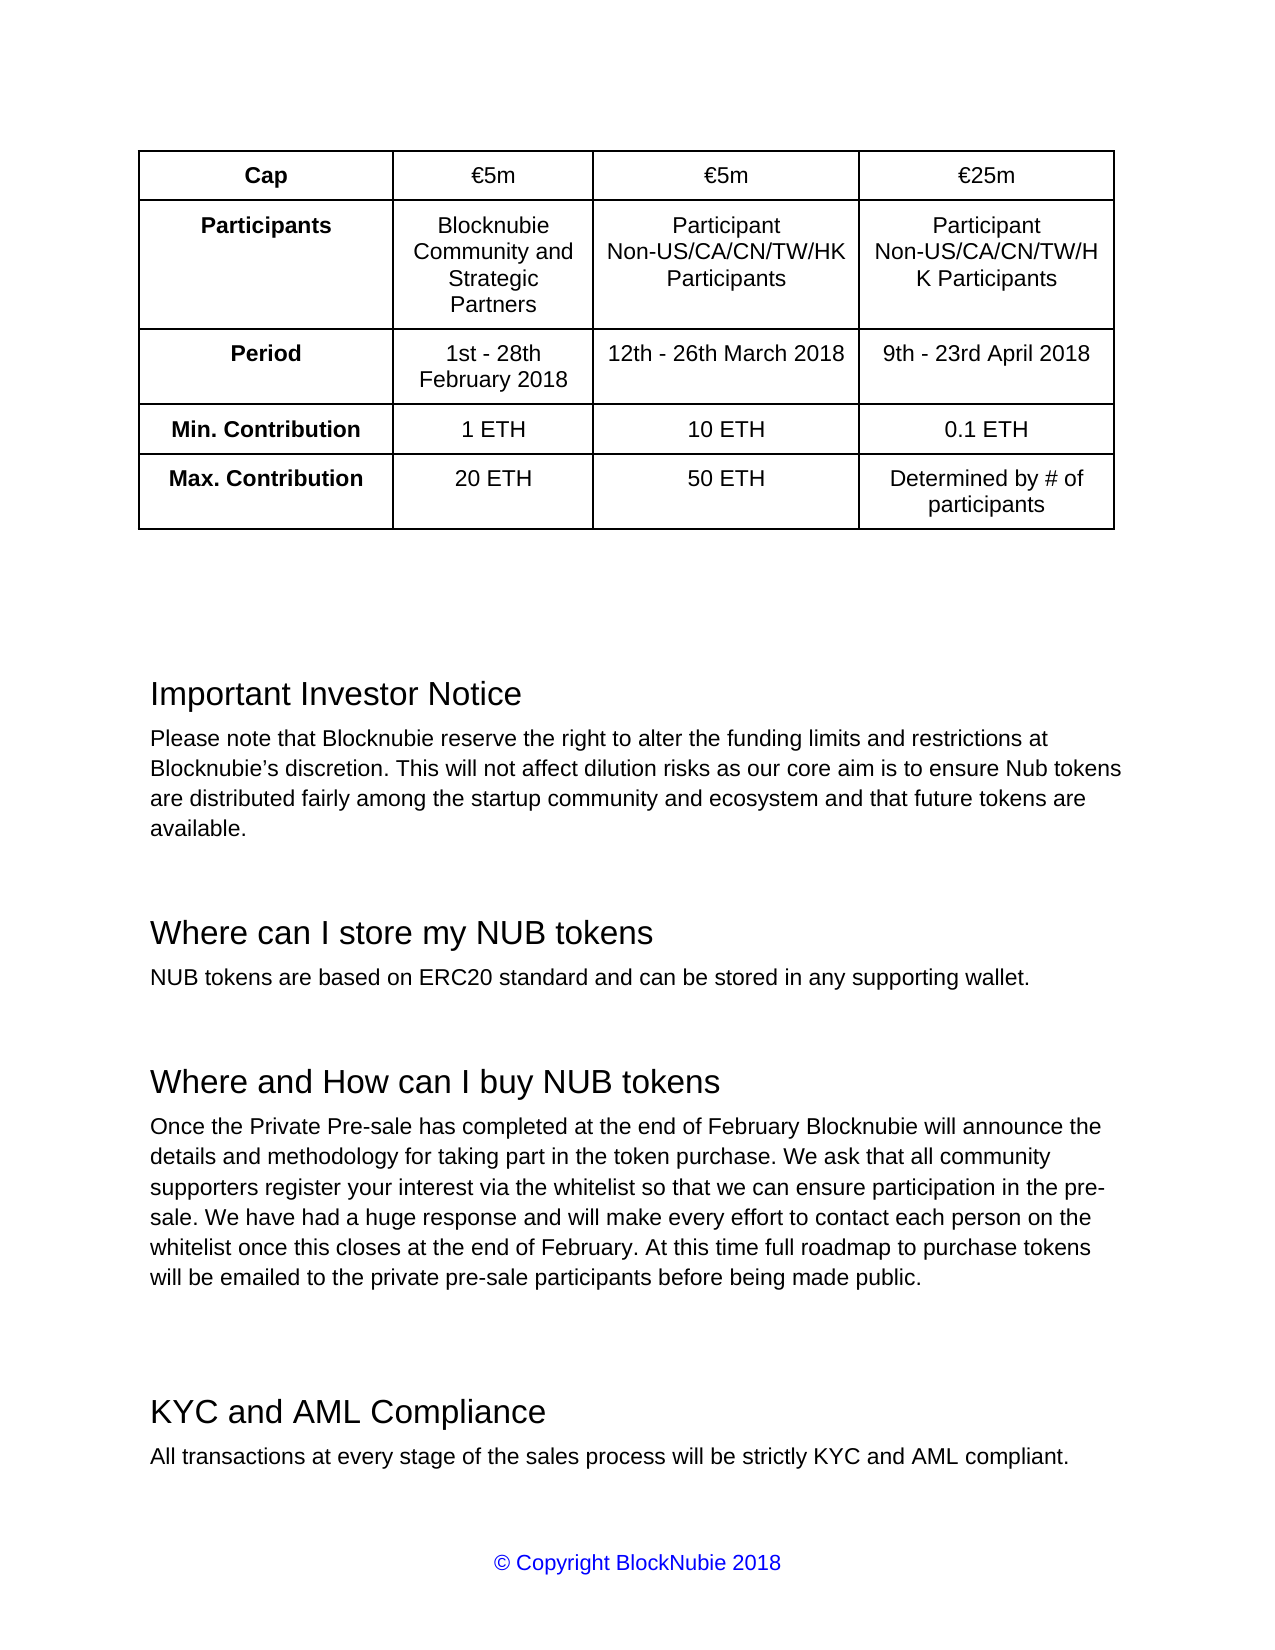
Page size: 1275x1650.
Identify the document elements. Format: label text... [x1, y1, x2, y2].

table_cell Determined by # of participants [860, 455, 1113, 528]
subtitle KYC and AML Compliance [150, 1392, 1125, 1431]
text NUB tokens are based on ERC20 standard and can be stored in any supporting wallet. [150, 964, 1125, 991]
table_cell Participant Non-US/CA/CN/TW/HK Participants [860, 201, 1113, 328]
table_cell €5m [594, 152, 858, 199]
table_cell Participant Non-US/CA/CN/TW/HK Participants [594, 201, 858, 328]
table_cell Period [140, 330, 392, 403]
table_cell 12th - 26th March 2018 [594, 330, 858, 403]
subtitle Important Investor Notice [150, 674, 1125, 712]
table_cell Cap [140, 152, 392, 199]
text Please note that Blocknubie reserve the right to alter the funding limits and restrictions at Blocknubie’s discretion. This will not affect dilution risks as our core aim is to ensure Nub tokens are distributed fairly among the startup community and ecosystem and that future tokens are available. [150, 725, 1125, 842]
text All transactions at every stage of the sales process will be strictly KYC and AML compliant. [150, 1443, 1125, 1469]
table_cell 20 ETH [394, 455, 592, 528]
subtitle Where and How can I buy NUB tokens [150, 1062, 1125, 1101]
table_cell Blocknubie Community and Strategic Partners [394, 201, 592, 328]
table_cell 0.1 ETH [860, 405, 1113, 452]
table_cell Min. Contribution [140, 405, 392, 452]
table_cell 9th - 23rd April 2018 [860, 330, 1113, 403]
table_cell 1st - 28th February 2018 [394, 330, 592, 403]
table_cell Max. Contribution [140, 455, 392, 528]
table_cell Participants [140, 201, 392, 328]
table_cell €5m [394, 152, 592, 199]
table_cell 10 ETH [594, 405, 858, 452]
table_cell €25m [860, 152, 1113, 199]
text Once the Private Pre-sale has completed at the end of February Blocknubie will announce the details and methodology for taking part in the token purchase. We ask that all community supporters register your interest via the whitelist so that we can ensure participation in the pre-sale. We have had a huge response and will make every effort to contact each person on the whitelist once this closes at the end of February. At this time full roadmap to purchase tokens will be emailed to the private pre-sale participants before being made public. [150, 1113, 1125, 1291]
subtitle Where can I store my NUB tokens [150, 913, 1125, 952]
table_cell 50 ETH [594, 455, 858, 528]
table_cell 1 ETH [394, 405, 592, 452]
